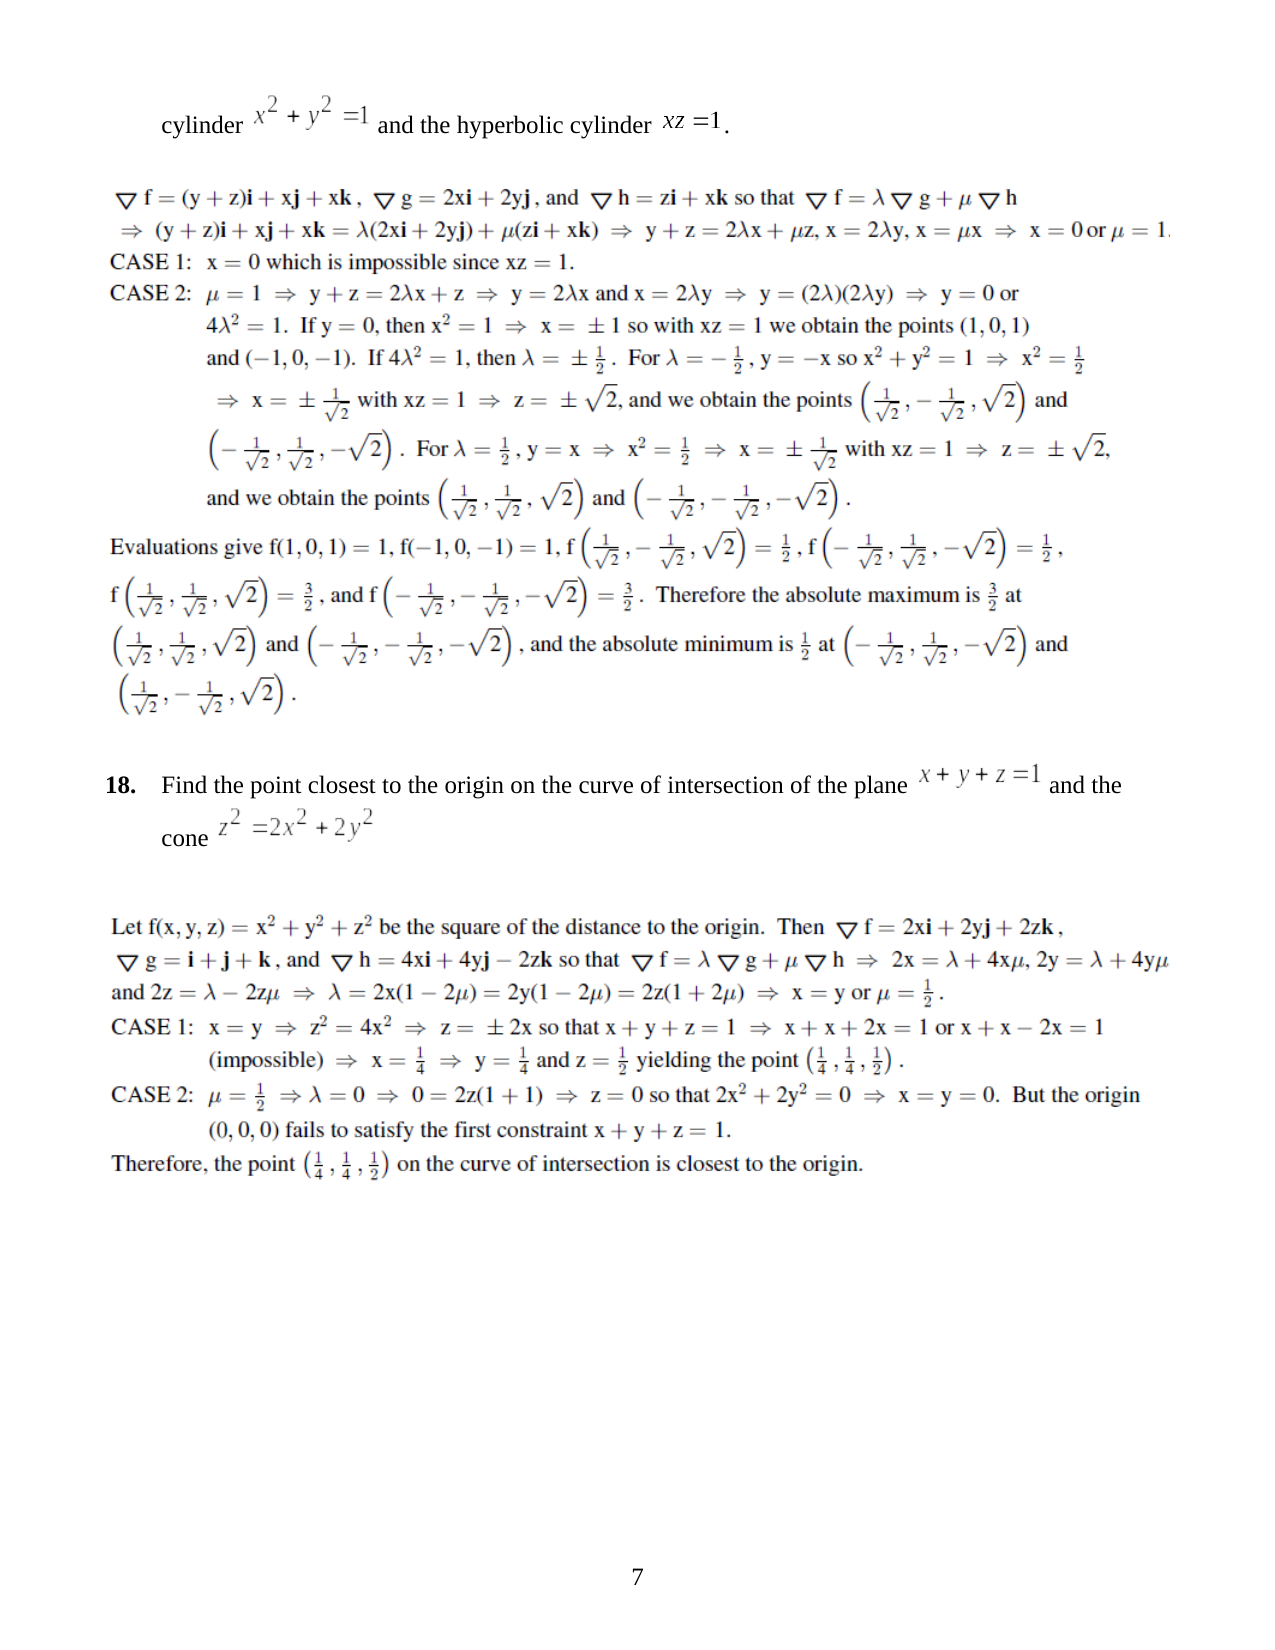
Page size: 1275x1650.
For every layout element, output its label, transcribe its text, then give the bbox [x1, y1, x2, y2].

list Find the point closest to the origin on the curve of intersection of the plane and the cone [105, 759, 1170, 852]
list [105, 90, 1170, 139]
